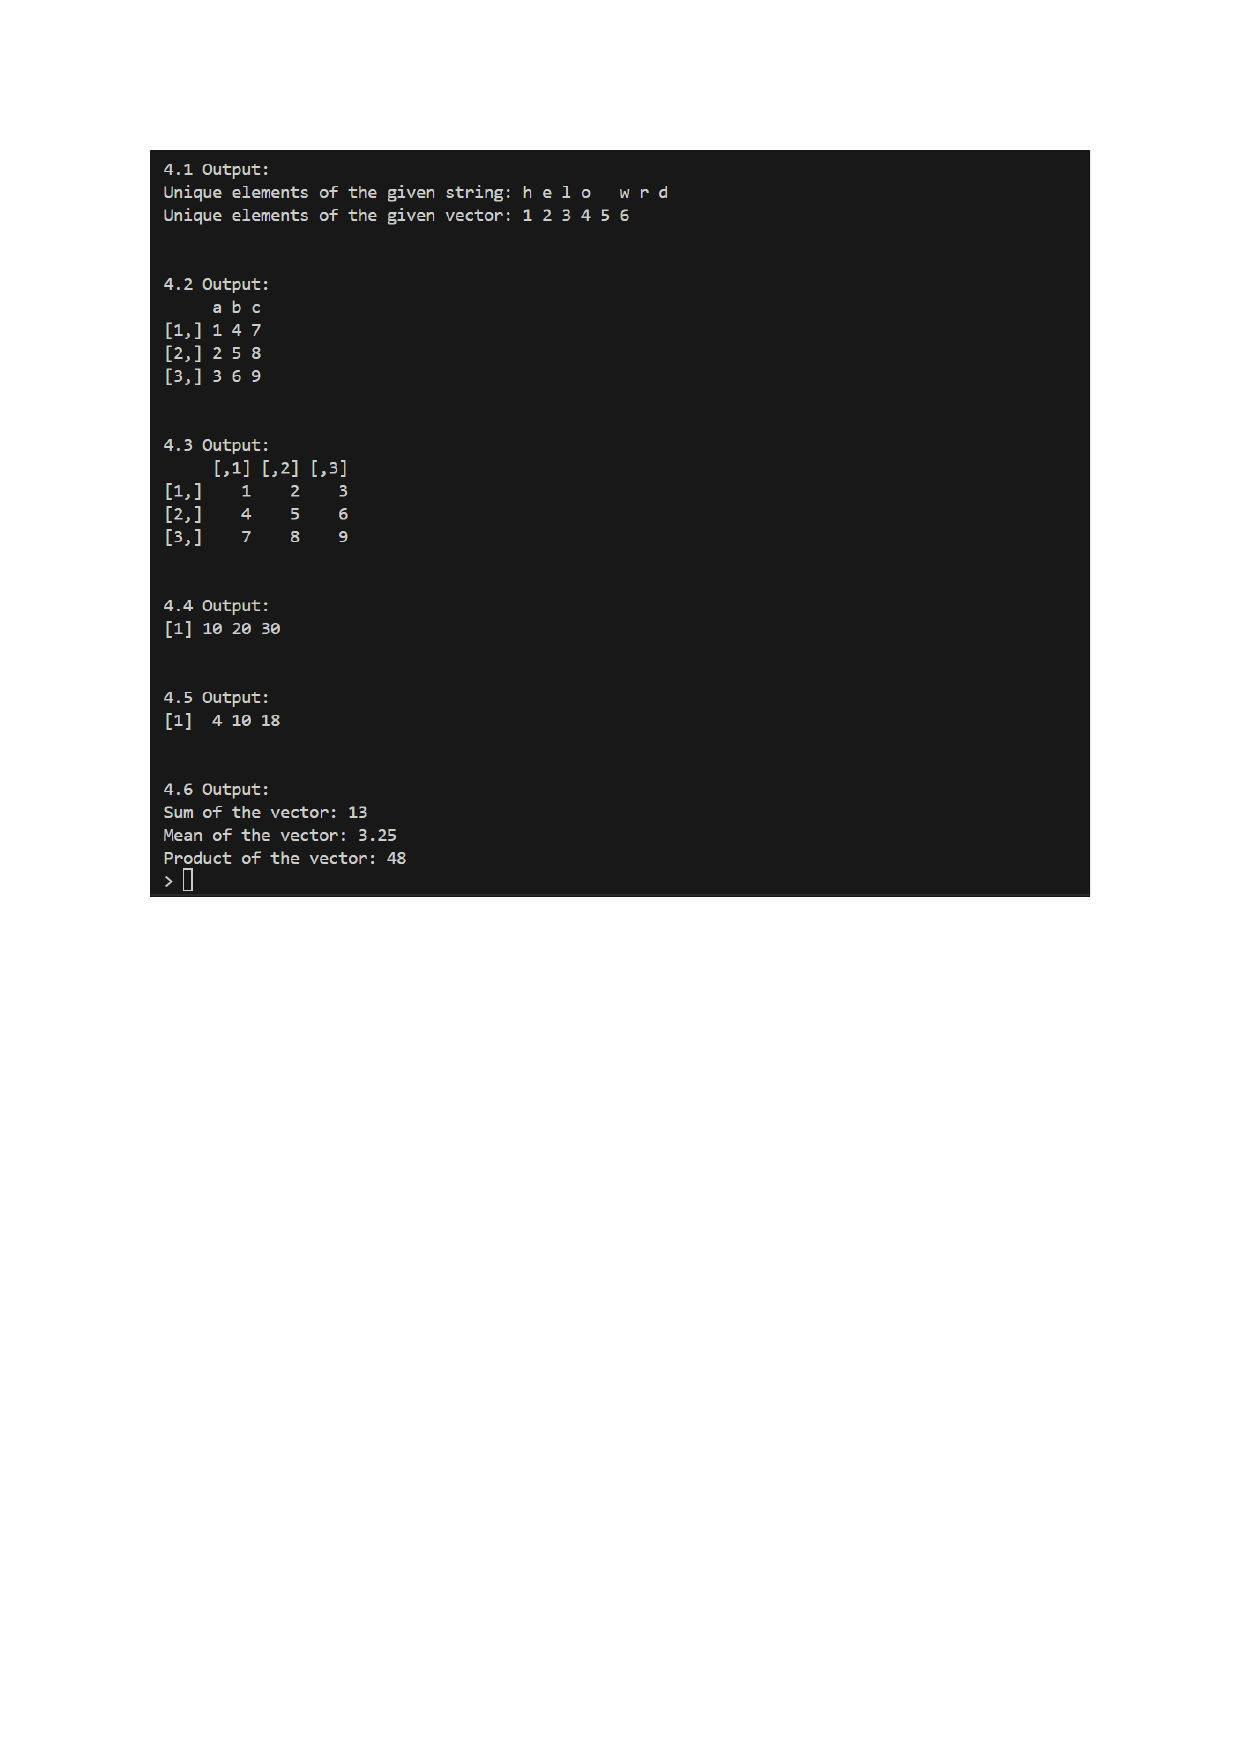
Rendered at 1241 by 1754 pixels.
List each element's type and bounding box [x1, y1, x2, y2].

picture [150, 150, 1091, 897]
